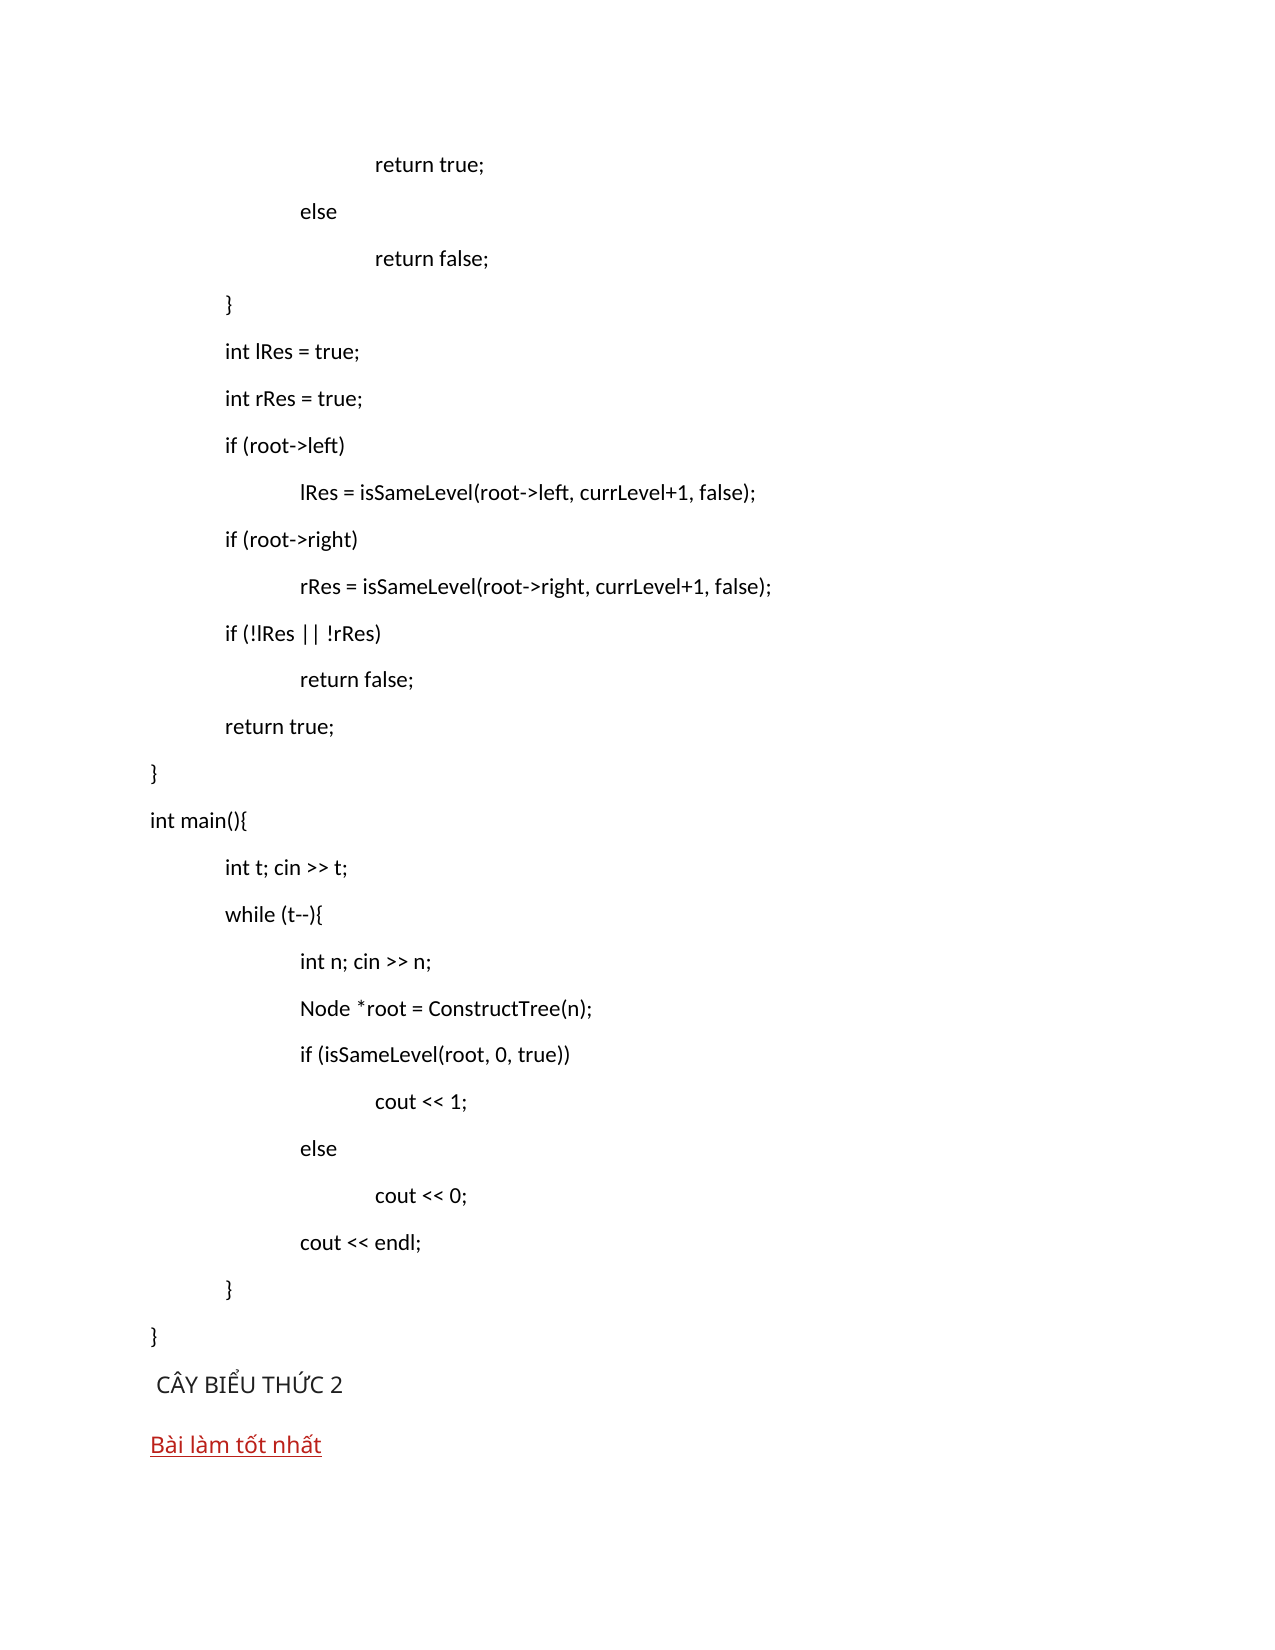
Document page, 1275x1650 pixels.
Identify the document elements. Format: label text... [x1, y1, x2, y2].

text } [150, 1275, 1125, 1303]
text return true; [150, 150, 1125, 178]
text return true; [150, 712, 1125, 741]
text return false; [150, 666, 1125, 694]
text rRes = isSameLevel(root->right, currLevel+1, false); [150, 572, 1125, 600]
text CÂY BIỂU THỨC 2 [150, 1369, 1125, 1400]
text if (!lRes || !rRes) [150, 619, 1125, 647]
text int rRes = true; [150, 384, 1125, 412]
text return false; [150, 244, 1125, 272]
text cout << 1; [150, 1087, 1125, 1116]
text } [150, 291, 1125, 319]
text int lRes = true; [150, 337, 1125, 366]
text cout << endl; [150, 1228, 1125, 1256]
text while (t--){ [150, 900, 1125, 928]
text int t; cin >> t; [150, 853, 1125, 881]
text int n; cin >> n; [150, 947, 1125, 975]
text int main(){ [150, 806, 1125, 834]
text if (isSameLevel(root, 0, true)) [150, 1041, 1125, 1069]
text if (root->right) [150, 525, 1125, 553]
text cout << 0; [150, 1181, 1125, 1209]
text } [150, 1322, 1125, 1350]
text else [150, 1134, 1125, 1162]
text Node *root = ConstructTree(n); [150, 994, 1125, 1022]
text else [150, 197, 1125, 225]
text } [150, 759, 1125, 787]
text Bài làm tốt nhất [150, 1429, 1125, 1460]
text lRes = isSameLevel(root->left, currLevel+1, false); [150, 478, 1125, 506]
text if (root->left) [150, 431, 1125, 459]
